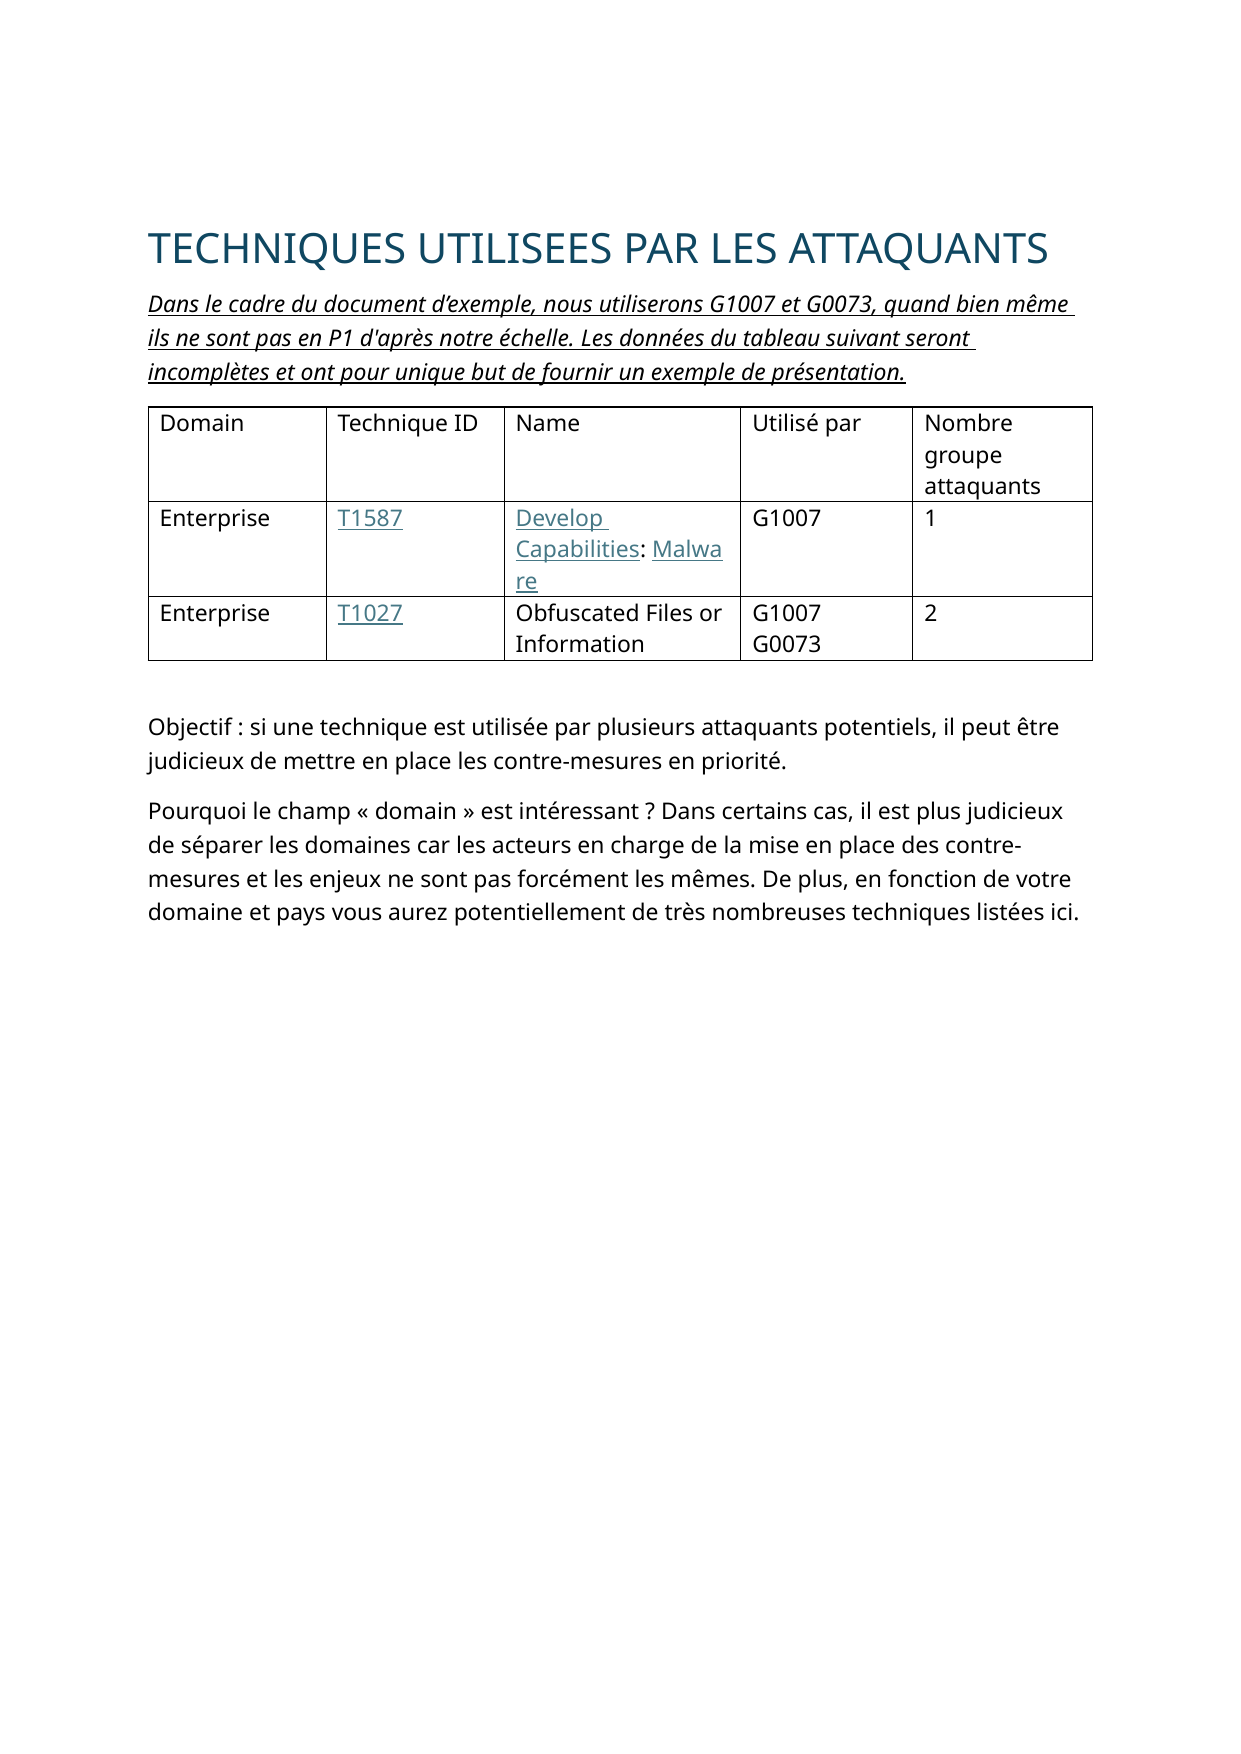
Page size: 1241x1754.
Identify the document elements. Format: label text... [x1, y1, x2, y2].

table_header Utilisé par [741, 408, 912, 501]
text Dans le cadre du document d’exemple, nous utiliserons G1007 et G0073, quand bien même ils ne sont pas en P1 d'après notre échelle. Les données du tableau suivant seront incomplètes et ont pour unique but de fournir un exemple de présentation. [148, 288, 1093, 387]
table_cell G1007 [741, 502, 912, 596]
table_header Nombre groupe attaquants [913, 408, 1092, 501]
table_header Technique ID [327, 408, 504, 501]
subtitle TECHNIQUES UTILISEES PAR LES ATTAQUANTS [148, 219, 1093, 276]
table_header Domain [149, 408, 326, 501]
table_cell 2 [913, 597, 1092, 659]
table_cell G1007 G0073 [741, 597, 912, 659]
table_cell Develop Capabilities: Malware [505, 502, 740, 596]
table_cell T1587 [327, 502, 504, 596]
table_header Name [505, 408, 740, 501]
table_cell 1 [913, 502, 1092, 596]
table_cell T1027 [327, 597, 504, 659]
table_cell Obfuscated Files or Information [505, 597, 740, 659]
table_cell Enterprise [149, 597, 326, 659]
text Pourquoi le champ « domain » est intéressant ? Dans certains cas, il est plus judicieux de séparer les domaines car les acteurs en charge de la mise en place des contre-mesures et les enjeux ne sont pas forcément les mêmes. De plus, en fonction de votre domaine et pays vous aurez potentiellement de très nombreuses techniques listées ici. [148, 795, 1093, 928]
table_cell Enterprise [149, 502, 326, 596]
text Objectif : si une technique est utilisée par plusieurs attaquants potentiels, il peut être judicieux de mettre en place les contre-mesures en priorité. [148, 711, 1093, 776]
